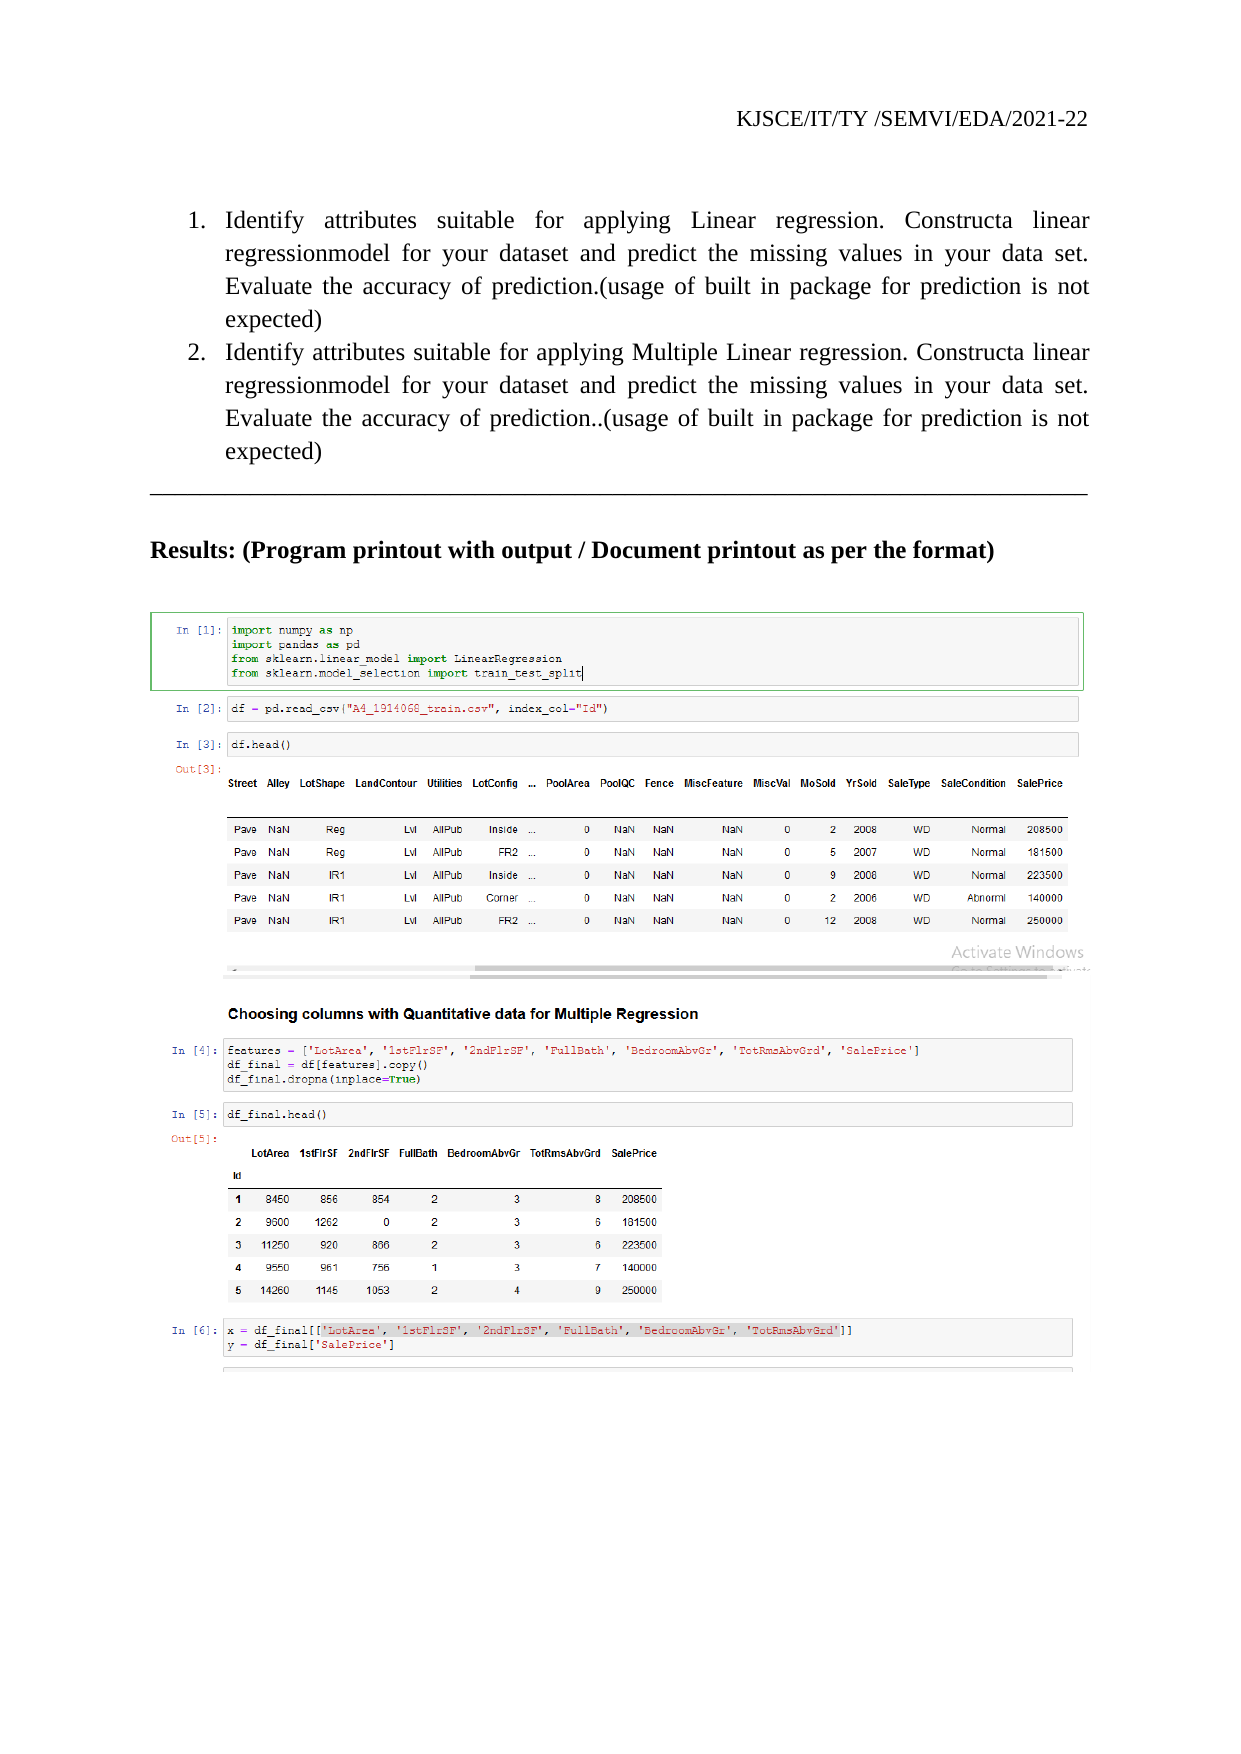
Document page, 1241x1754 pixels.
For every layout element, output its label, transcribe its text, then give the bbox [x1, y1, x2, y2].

text ___________________________________________________________________________ [150, 469, 1090, 498]
list Identify attributes suitable for applying Multiple Linear regression. Constructa linear regressionmodel for your dataset and predict the missing values in your data set. Evaluate the accuracy of prediction..(usage of built in package for prediction is not expected) [187, 337, 1090, 465]
list Identify attributes suitable for applying Linear regression. Constructa linear regressionmodel for your dataset and predict the missing values in your data set. Evaluate the accuracy of prediction.(usage of built in package for prediction is not expected) [187, 205, 1090, 333]
picture [150, 601, 1091, 971]
text Results: (Program printout with output / Document printout as per the format) [150, 535, 1090, 564]
picture [150, 975, 1091, 1372]
